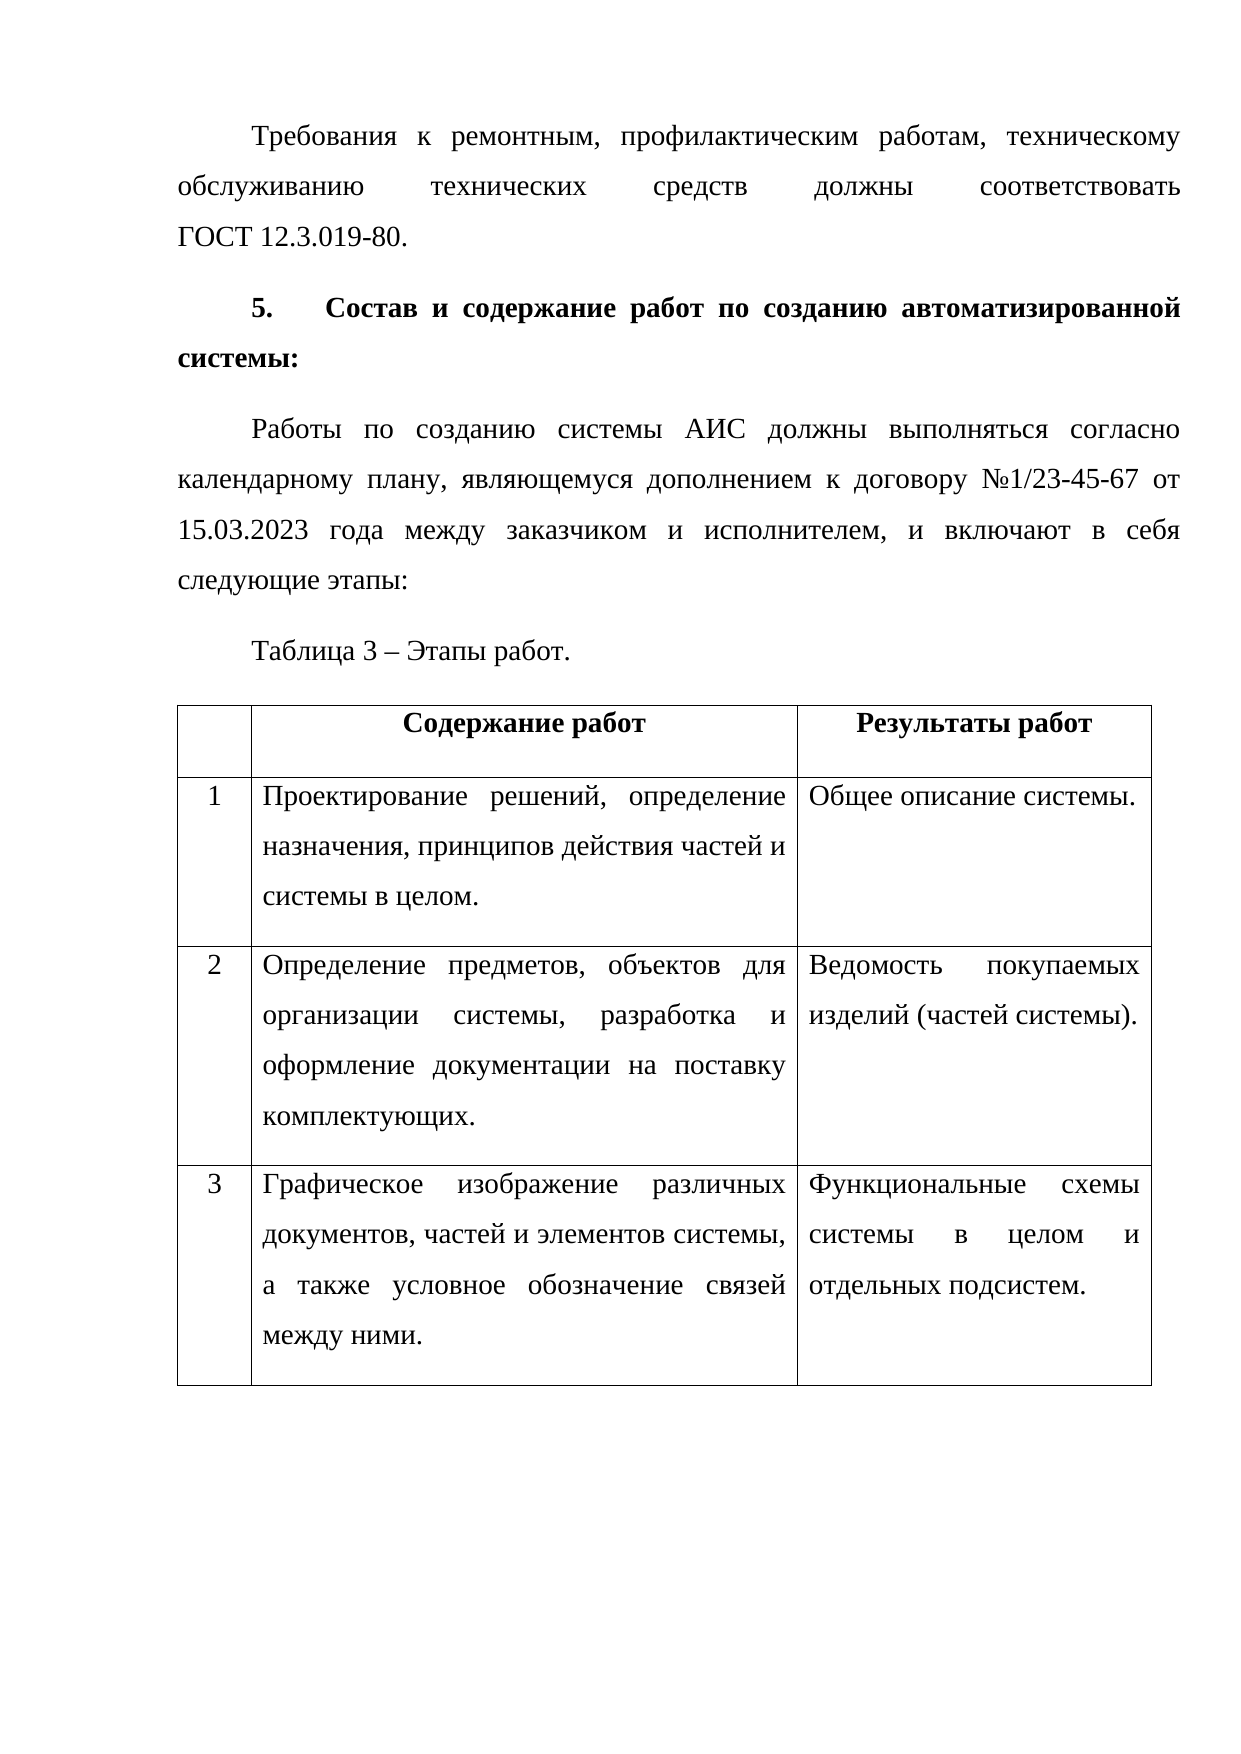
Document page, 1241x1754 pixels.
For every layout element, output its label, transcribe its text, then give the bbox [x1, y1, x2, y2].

table_cell 3 [178, 1166, 251, 1385]
table_header Результаты работ [798, 706, 1151, 777]
table_cell Общее описание системы. [798, 778, 1151, 946]
table_cell Ведомость покупаемых изделий (частей системы). [798, 947, 1151, 1165]
table_cell Графическое изображение различных документов, частей и элементов системы, а также условное обозначение связей между ними. [252, 1166, 797, 1385]
table_cell Функциональные схемы системы в целом и отдельных подсистем. [798, 1166, 1151, 1385]
table_cell 1 [178, 778, 251, 946]
text Требования к ремонтным, профилактическим работам, техническому обслуживанию технических средств должны соответствовать ГОСТ 12.3.019-80. [177, 118, 1181, 252]
text Работы по созданию системы АИС должны выполняться согласно календарному плану, являющемуся дополнением к договору №1/23-45-67 от 15.03.2023 года между заказчиком и исполнителем, и включают в себя следующие этапы: [177, 411, 1181, 596]
table_header [178, 706, 251, 777]
list Состав и содержание работ по созданию автоматизированной системы: [177, 290, 1181, 374]
table_cell Определение предметов, объектов для организации системы, разработка и оформление документации на поставку комплектующих. [252, 947, 797, 1165]
table_header Содержание работ [252, 706, 797, 777]
table_cell 2 [178, 947, 251, 1165]
table_cell Проектирование решений, определение назначения, принципов действия частей и системы в целом. [252, 778, 797, 946]
text Таблица 3 – Этапы работ. [177, 633, 1181, 667]
